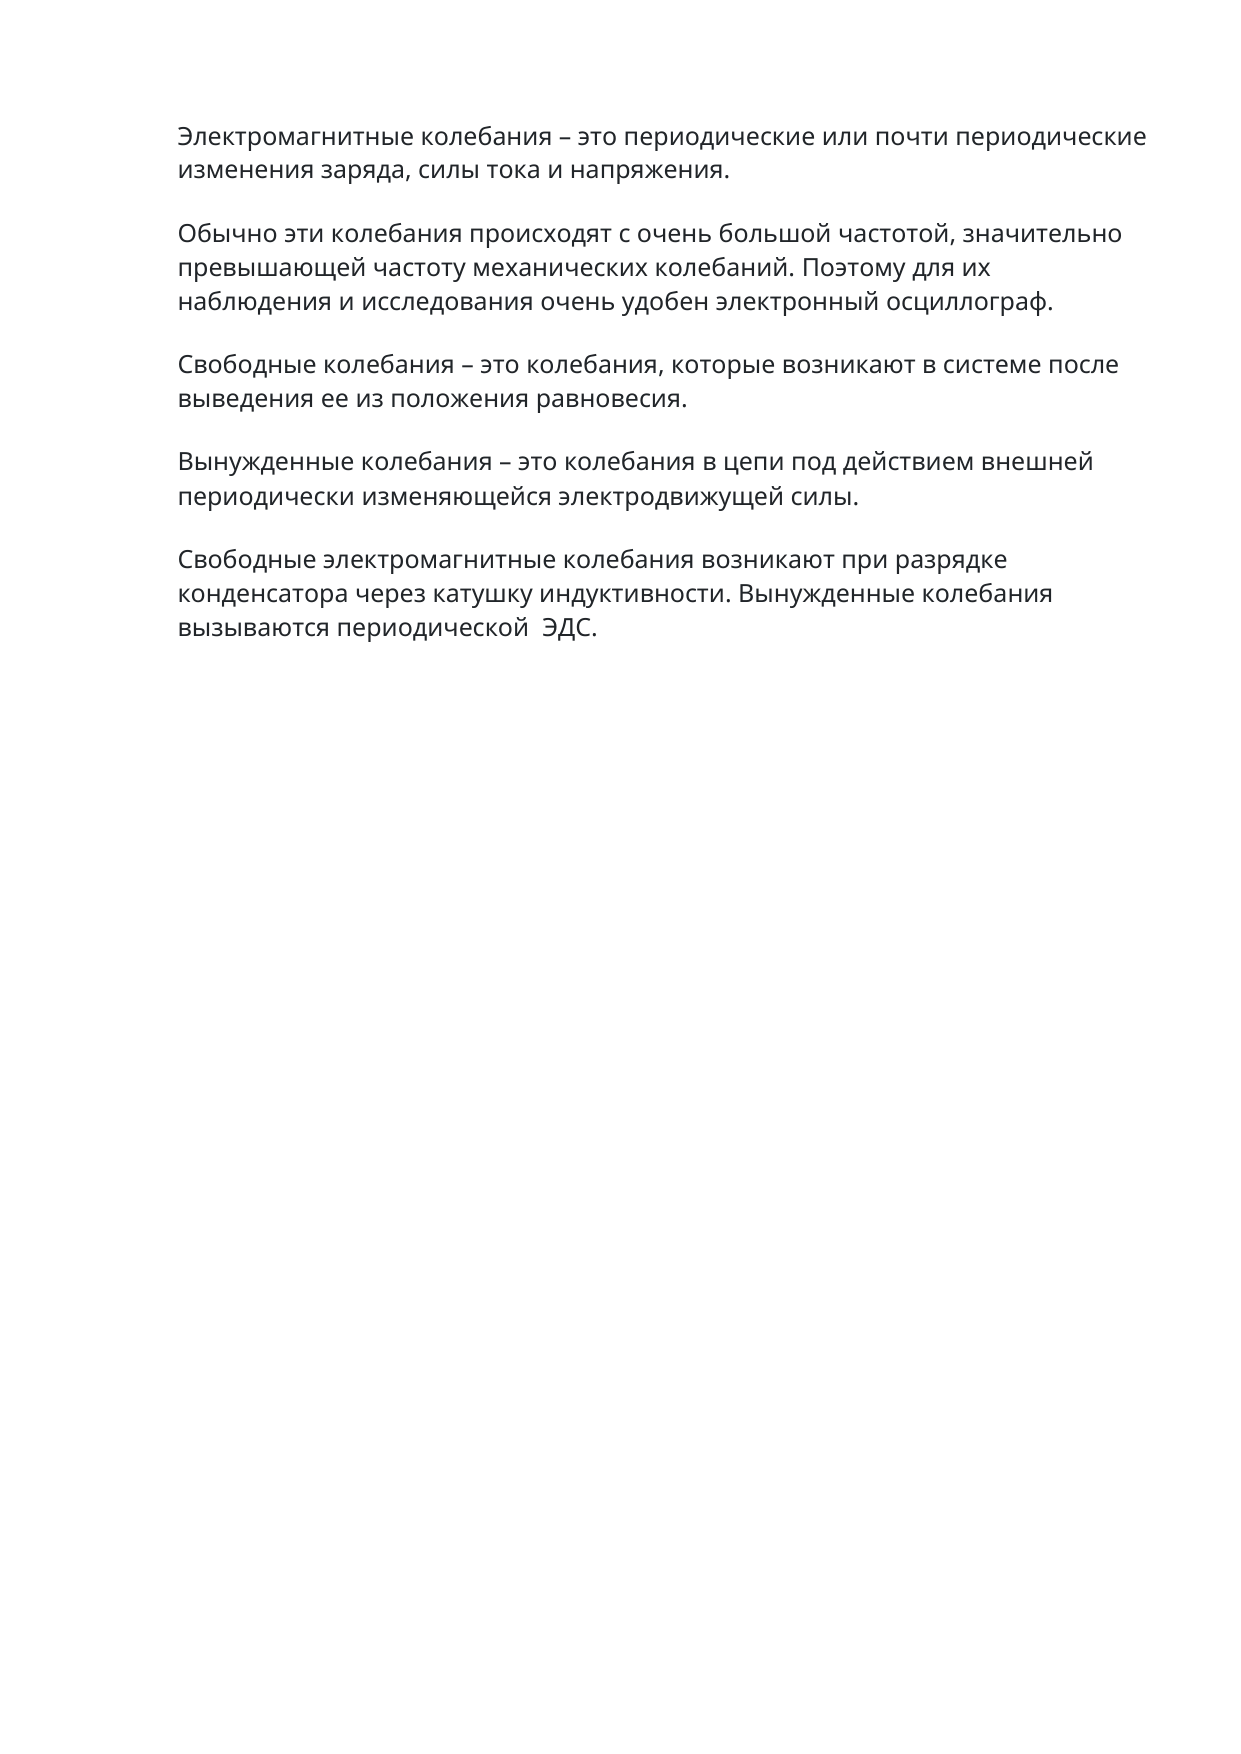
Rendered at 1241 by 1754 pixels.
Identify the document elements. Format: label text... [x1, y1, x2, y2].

text Свободные электромагнитные колебания возникают при разрядке конденсатора через катушку индуктивности. Вынужденные колебания вызываются периодической ЭДС. [177, 541, 1152, 643]
text Обычно эти колебания происходят с очень большой частотой, значительно превышающей частоту механических колебаний. Поэтому для их наблюдения и исследования очень удобен электронный осциллограф. [177, 215, 1152, 318]
text Свободные колебания – это колебания, которые возникают в системе после выведения ее из положения равновесия. [177, 347, 1152, 415]
text Вынужденные колебания – это колебания в цепи под действием внешней периодически изменяющейся электродвижущей силы. [177, 444, 1152, 512]
text Электромагнитные колебания – это периодические или почти периодические изменения заряда, силы тока и напряжения. [177, 118, 1152, 186]
